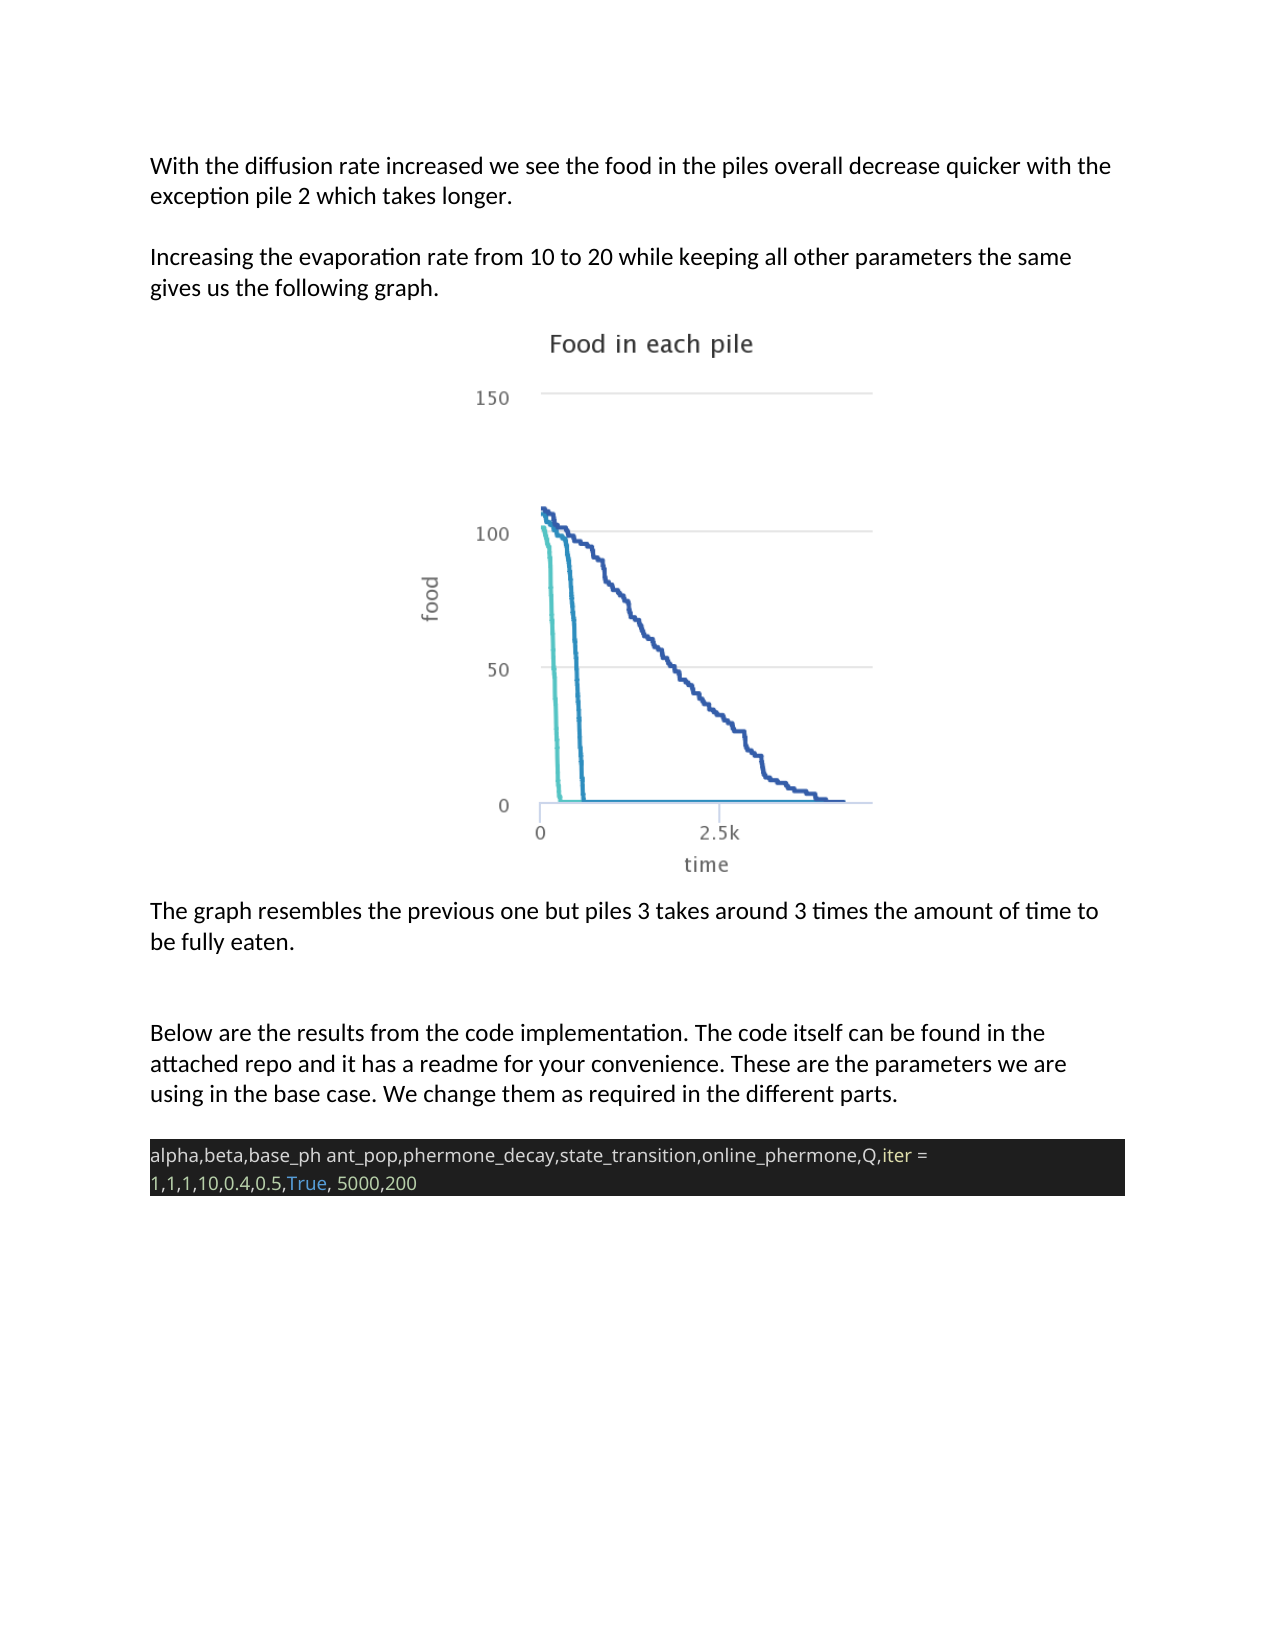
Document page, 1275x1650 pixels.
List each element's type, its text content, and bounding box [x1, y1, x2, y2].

text Increasing the evaporation rate from 10 to 20 while keeping all other parameters the same gives us the following graph. [150, 242, 1125, 303]
text 1,1,1,10,0.4,0.5,True, 5000,200 [150, 1168, 1125, 1196]
text alpha,beta,base_ph ant_pop,phermone_decay,state_transition,online_phermone,Q,iter = [150, 1139, 1125, 1168]
text Below are the results from the code implementation. The code itself can be found in the attached repo and it has a readme for your convenience. These are the parameters we are using in the base case. We change them as required in the different parts. [150, 1017, 1125, 1109]
text With the diffusion rate increased we see the food in the piles overall decrease quicker with the exception pile 2 which takes longer. [150, 150, 1125, 211]
picture [397, 313, 904, 896]
